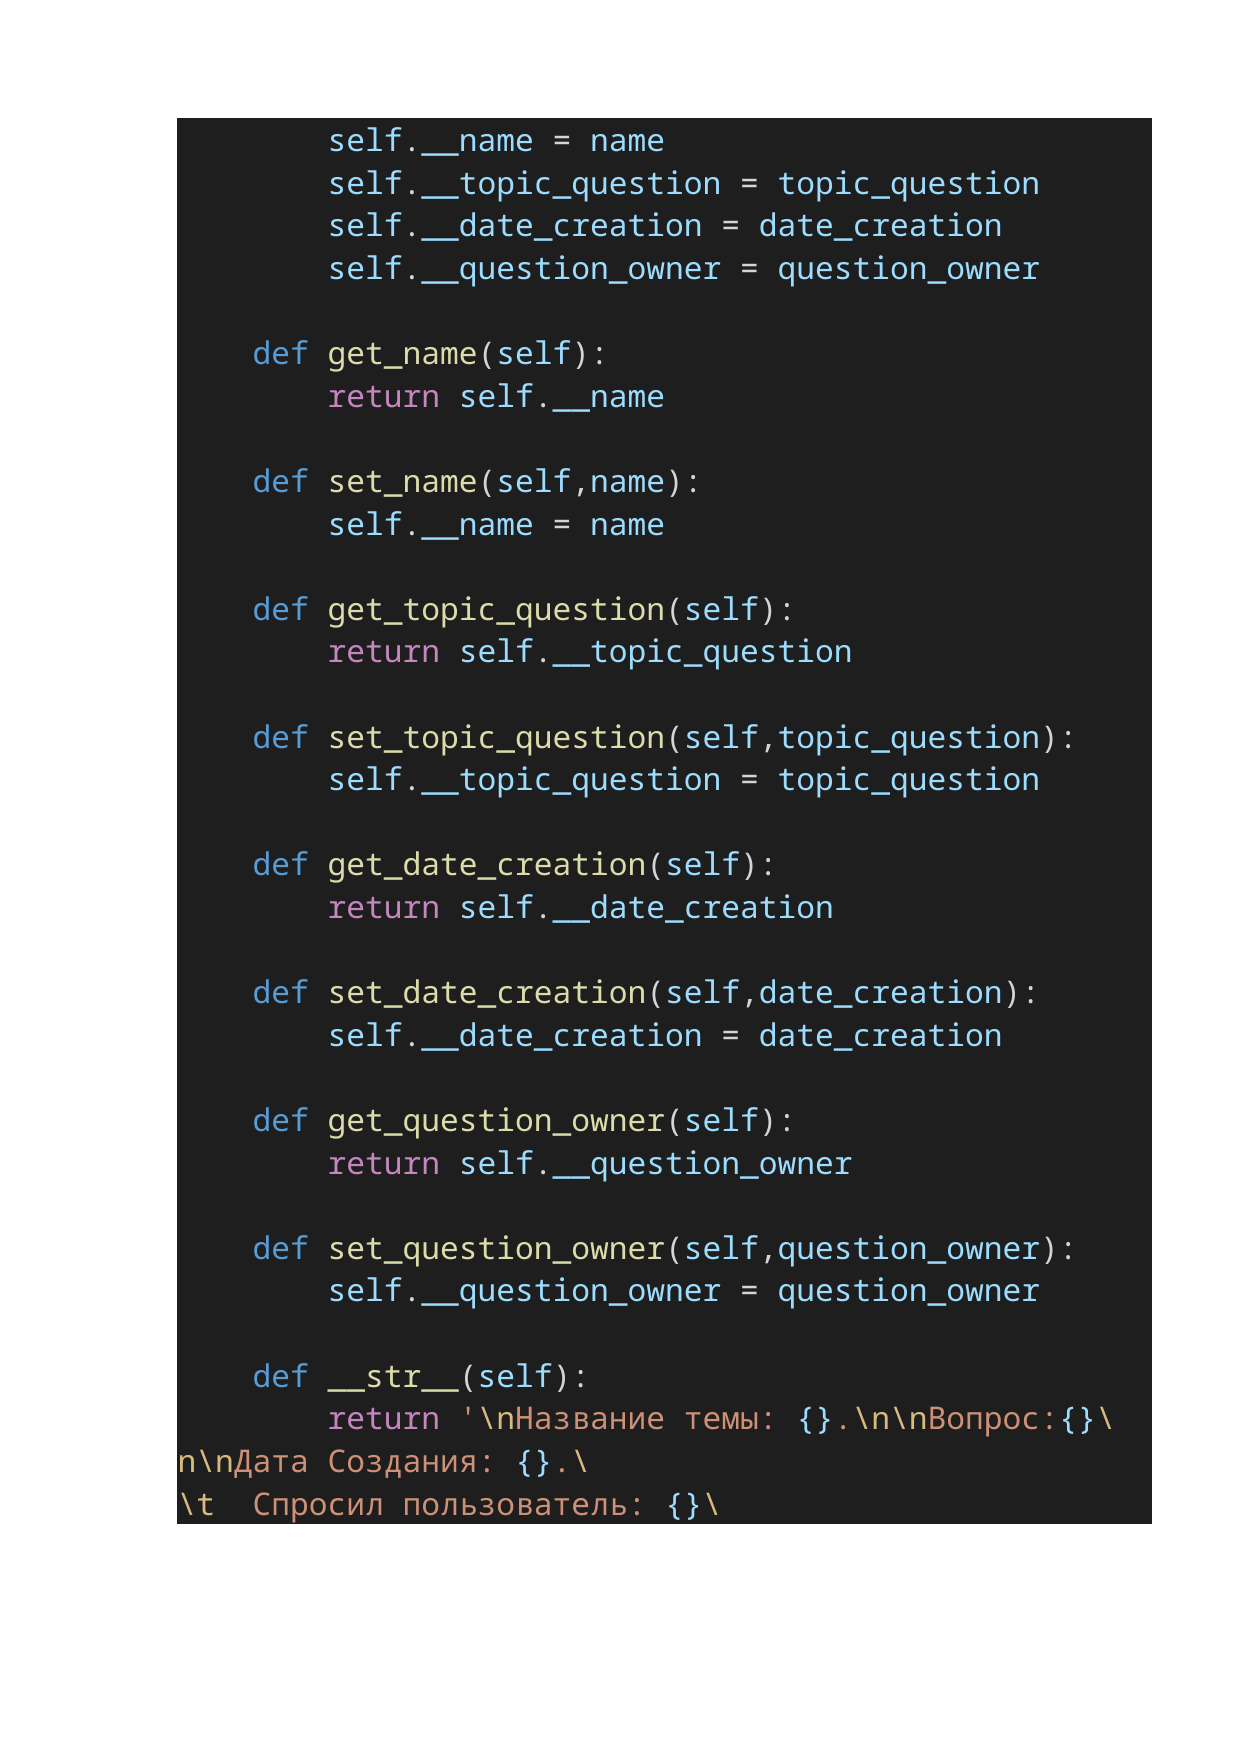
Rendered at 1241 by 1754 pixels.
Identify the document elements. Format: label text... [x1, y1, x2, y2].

text def get_topic_question(self): [177, 587, 1152, 629]
text def set_name(self,name): [177, 459, 1152, 502]
text self.__date_creation = date_creation [177, 1013, 1152, 1055]
text self.__date_creation = date_creation [177, 203, 1152, 246]
text return self.__question_owner [177, 1141, 1152, 1183]
text def __str__(self): [177, 1354, 1152, 1396]
text self.__name = name [177, 502, 1152, 544]
text \t Спросил пользователь: {}\ [177, 1481, 1152, 1524]
text self.__topic_question = topic_question [177, 161, 1152, 203]
text self.__topic_question = topic_question [177, 757, 1152, 800]
text self.__question_owner = question_owner [177, 1268, 1152, 1311]
text def set_topic_question(self,topic_question): [177, 714, 1152, 757]
text def get_name(self): [177, 331, 1152, 374]
text return '\nНазвание темы: {}.\n\nВопрос:{}\n\nДата Создания: {}.\ [177, 1396, 1152, 1481]
text def set_date_creation(self,date_creation): [177, 970, 1152, 1013]
text self.__name = name [177, 118, 1152, 161]
text return self.__topic_question [177, 629, 1152, 672]
text self.__question_owner = question_owner [177, 246, 1152, 288]
text def set_question_owner(self,question_owner): [177, 1226, 1152, 1268]
text def get_date_creation(self): [177, 842, 1152, 885]
text def get_question_owner(self): [177, 1098, 1152, 1141]
text return self.__name [177, 374, 1152, 416]
text return self.__date_creation [177, 885, 1152, 928]
